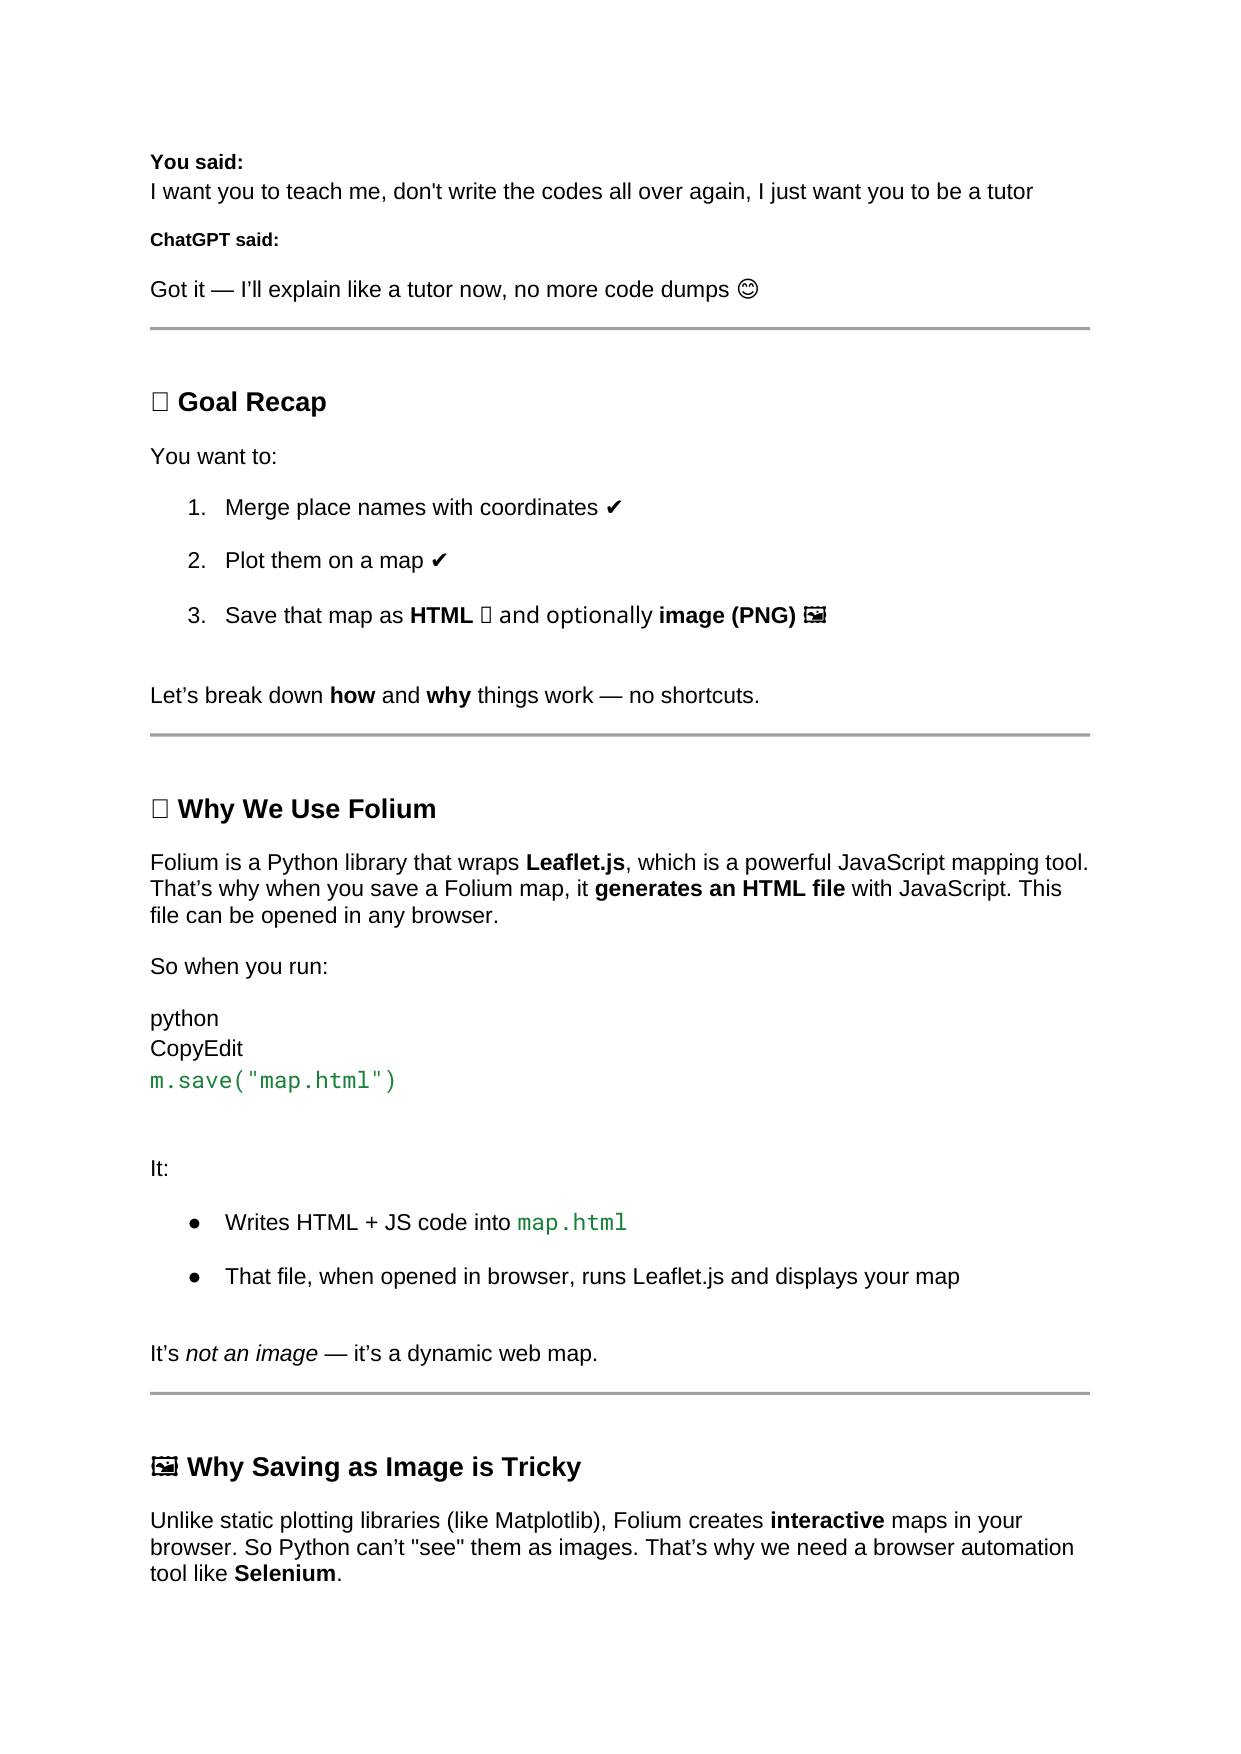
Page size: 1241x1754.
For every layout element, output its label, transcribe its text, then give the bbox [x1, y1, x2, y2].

subtitle You said: [150, 150, 1090, 174]
text CopyEdit [150, 1035, 1090, 1061]
text Folium is a Python library that wraps Leaflet.js, which is a powerful JavaScript mapping tool. That’s why when you save a Folium map, it generates an HTML file with JavaScript. This file can be opened in any browser. [150, 849, 1090, 928]
subtitle 🎯 Goal Recap [150, 386, 1090, 418]
text I want you to teach me, don't write the codes all over again, I just want you to be a tutor [150, 178, 1090, 204]
subtitle 🖼️ Why Saving as Image is Tricky [150, 1451, 1090, 1482]
list Save that map as HTML ✅ and optionally image (PNG) 🖼️ [187, 599, 1090, 657]
list That file, when opened in browser, runs Leaflet.js and displays your map [187, 1263, 1090, 1315]
list Writes HTML + JS code into map.html [187, 1206, 1090, 1263]
text Let’s break down how and why things work — no shortcuts. [150, 682, 1090, 708]
text Unlike static plotting libraries (like Matplotlib), Folium creates interactive maps in your browser. So Python can’t "see" them as images. That’s why we need a browser automation tool like Selenium. [150, 1507, 1090, 1586]
text It: [150, 1155, 1090, 1181]
text It’s not an image — it’s a dynamic web map. [150, 1340, 1090, 1367]
list Plot them on a map ✔️ [187, 547, 1090, 599]
text m.save("map.html") [150, 1065, 1090, 1095]
subtitle 📍 Why We Use Folium [150, 793, 1090, 824]
subtitle ChatGPT said: [150, 229, 1090, 251]
list Merge place names with coordinates ✔️ [187, 494, 1090, 547]
text So when you run: [150, 953, 1090, 979]
text Got it — I’ll explain like a tutor now, no more code dumps 😊 [150, 276, 1090, 302]
text python [150, 1004, 1090, 1031]
text You want to: [150, 443, 1090, 469]
